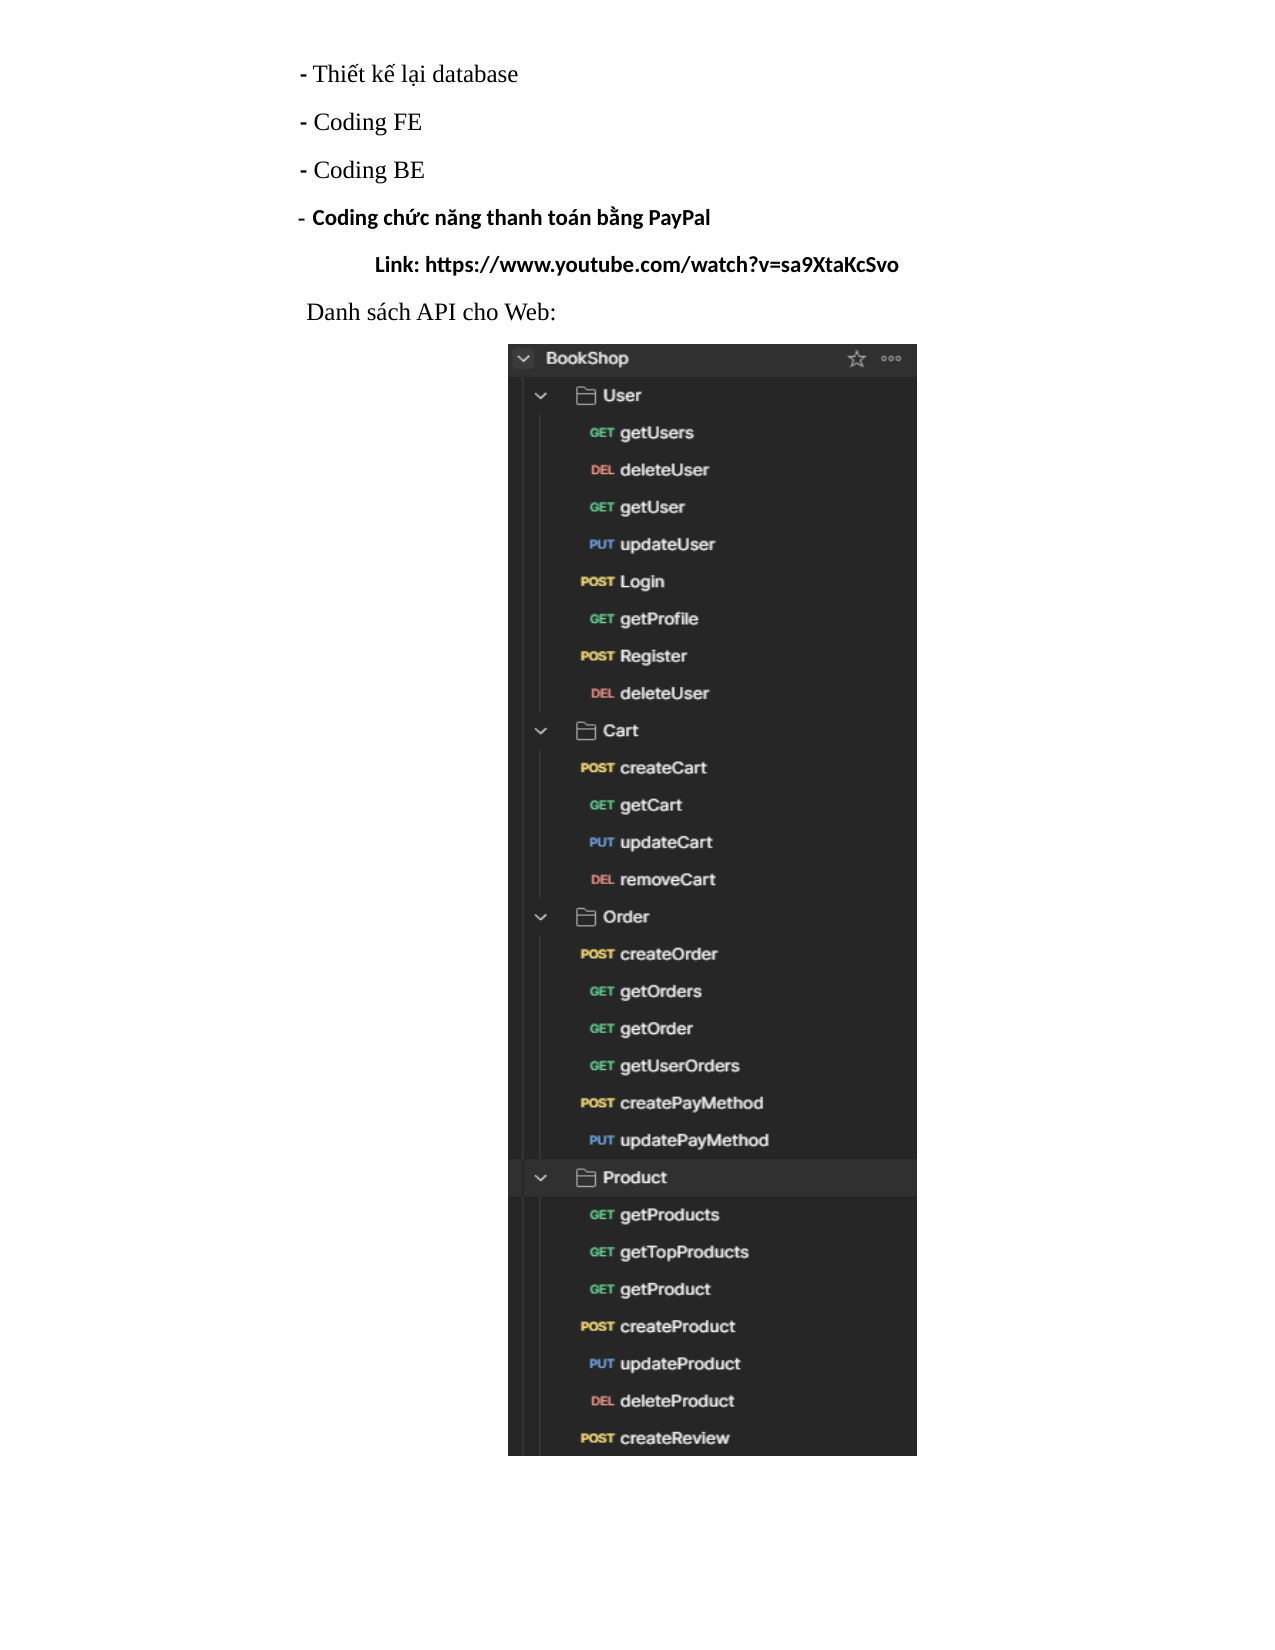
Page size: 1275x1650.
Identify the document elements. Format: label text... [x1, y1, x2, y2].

text - Coding BE [300, 155, 1125, 184]
text - Thiết kế lại database [300, 59, 1125, 88]
text Link: https://www.youtube.com/watch?v=sa9XtaKcSvo [150, 250, 1125, 278]
text - Coding FE [300, 107, 1125, 136]
list Coding chức năng thanh toán bằng PayPal [298, 203, 1125, 231]
text Danh sách API cho Web: [300, 297, 1125, 326]
picture [508, 344, 917, 1456]
